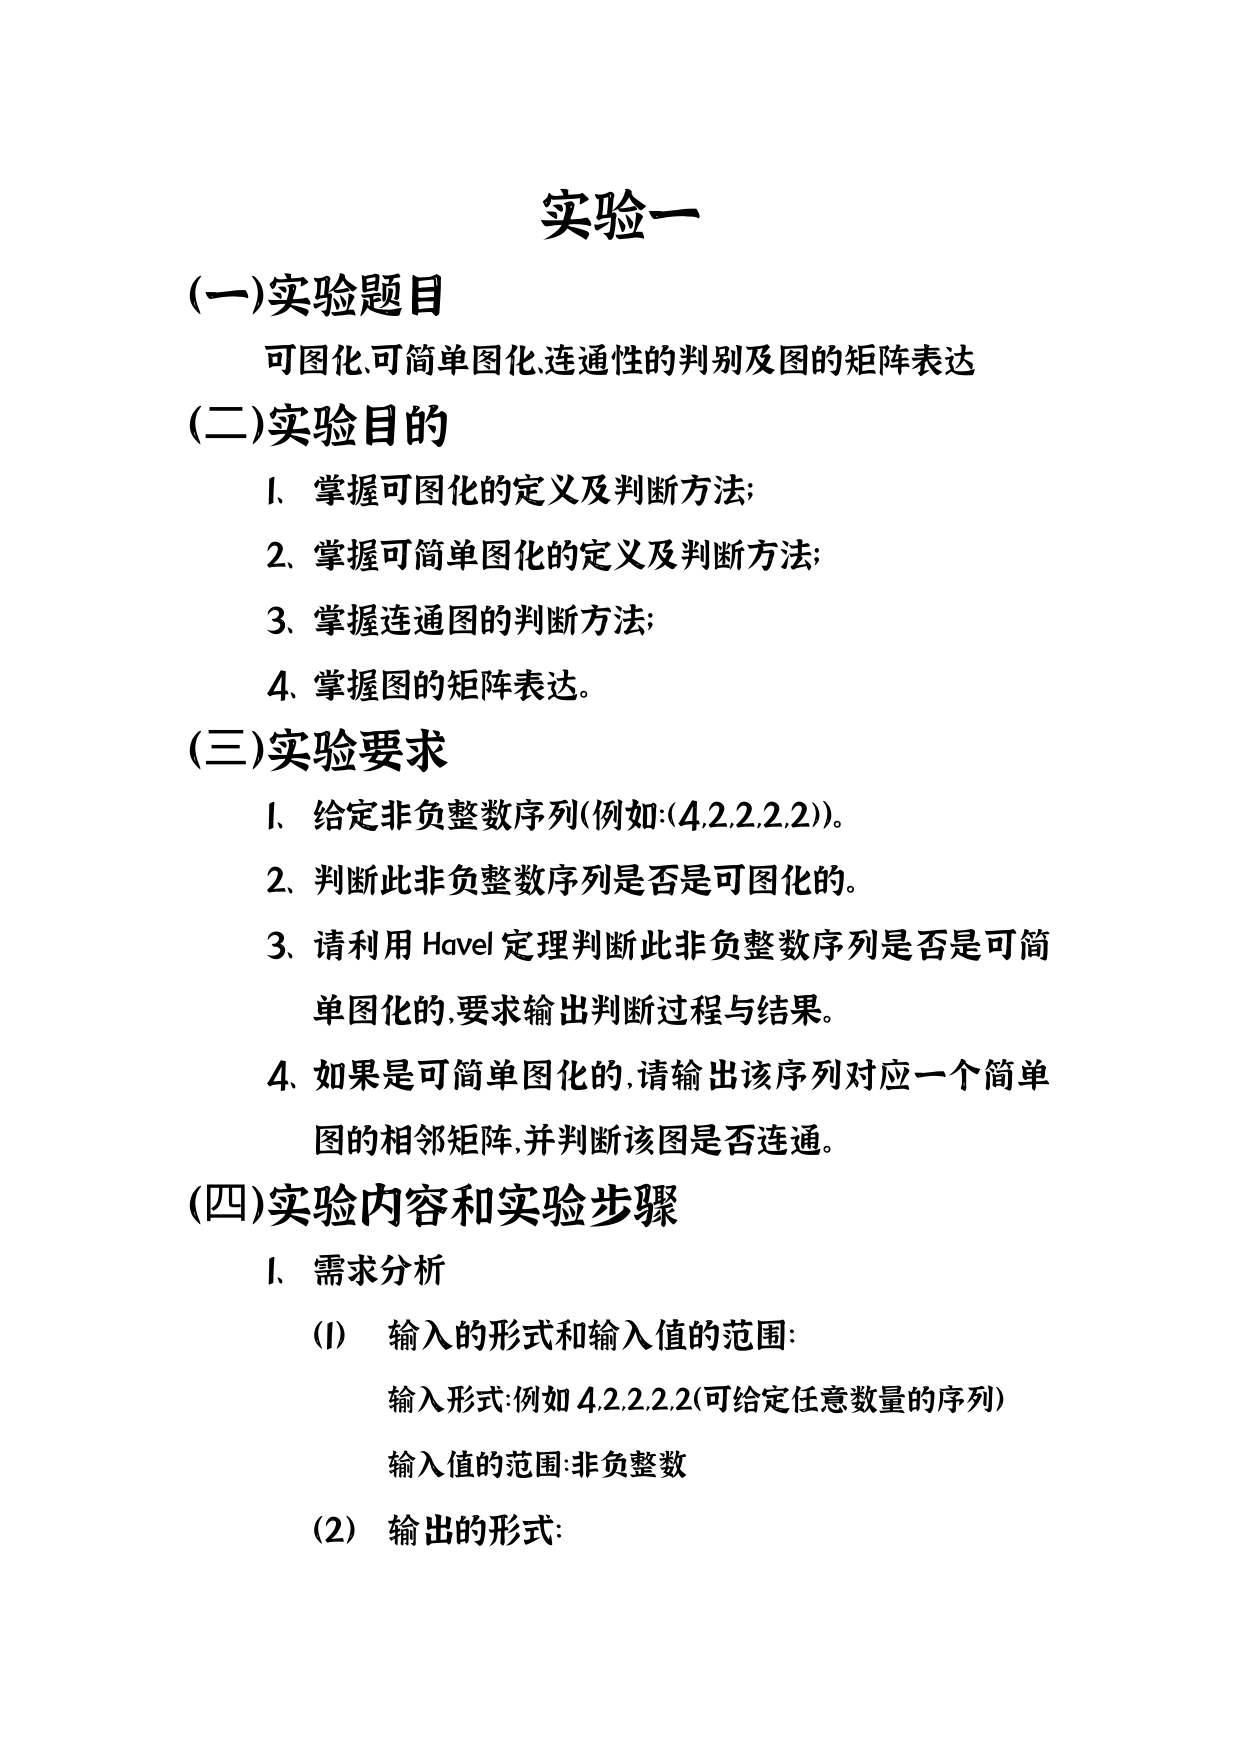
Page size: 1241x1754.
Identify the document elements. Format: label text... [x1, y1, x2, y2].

text 可图化、可简单图化、连通性的判别及图的矩阵表达 [187, 324, 1053, 389]
list 请利用Havel定理判断此非负整数序列是否是可简单图化的，要求输出判断过程与结果。 [266, 909, 1053, 1039]
list 输入的形式和输入值的范围： [312, 1299, 1053, 1364]
list 输入形式：例如4,2,2,2,2（可给定任意数量的序列） [387, 1364, 1053, 1429]
text 实验一 [187, 162, 1053, 259]
list 掌握图的矩阵表达。 [266, 649, 1053, 714]
list 需求分析 [266, 1234, 1053, 1299]
list 掌握可简单图化的定义及判断方法； [266, 519, 1053, 584]
list 实验目的 [187, 389, 1053, 454]
list 输出的形式： [312, 1494, 1053, 1559]
list 如果是可简单图化的，请输出该序列对应一个简单图的相邻矩阵，并判断该图是否连通。 [266, 1039, 1053, 1169]
list 实验内容和实验步骤 [187, 1169, 1053, 1234]
list 实验要求 [187, 714, 1053, 779]
list 输入值的范围：非负整数 [387, 1429, 1053, 1494]
list 掌握可图化的定义及判断方法； [266, 454, 1053, 519]
list 掌握连通图的判断方法； [266, 584, 1053, 649]
list 判断此非负整数序列是否是可图化的。 [266, 844, 1053, 909]
list 给定非负整数序列（例如：(4,2,2,2,2)）。 [266, 779, 1053, 844]
list 实验题目 [187, 259, 1053, 324]
